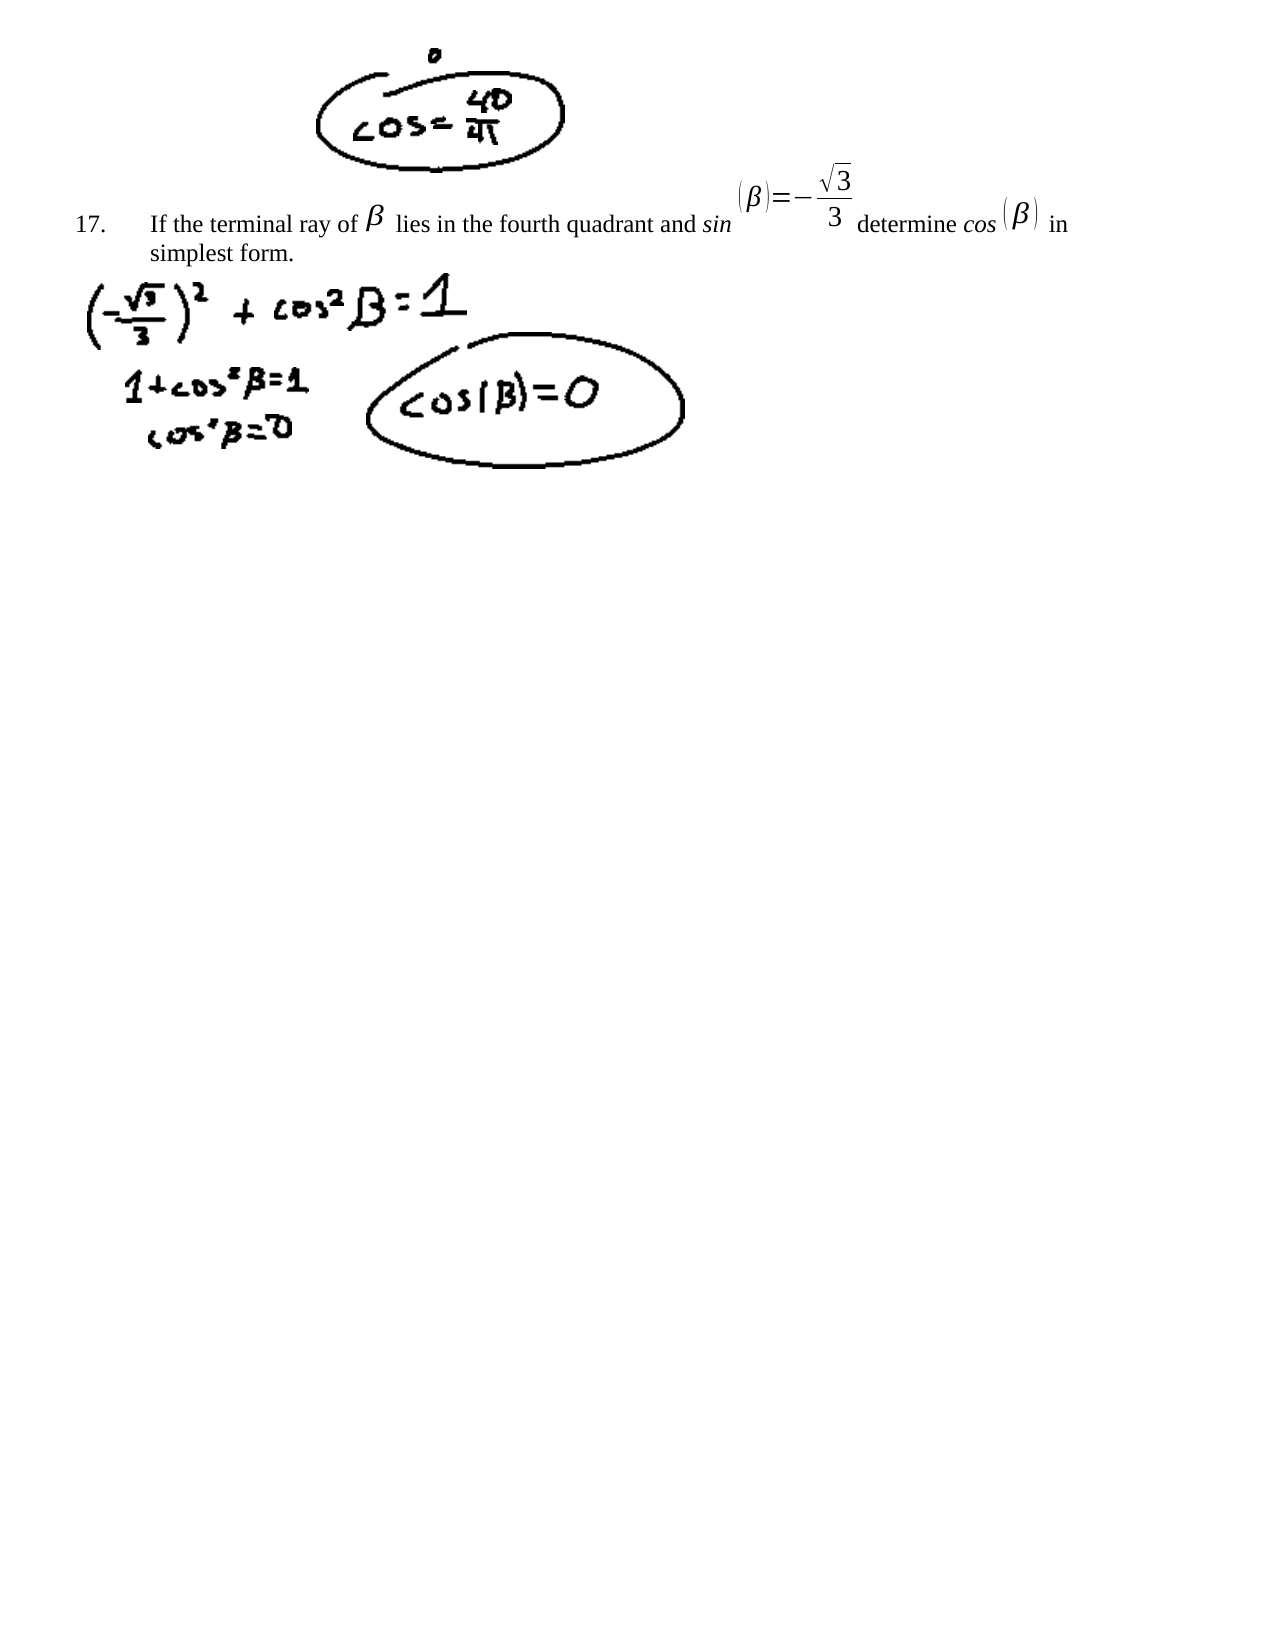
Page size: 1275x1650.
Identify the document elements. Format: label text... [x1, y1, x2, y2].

text simplest form. [75, 238, 1200, 266]
picture [274, 273, 467, 331]
text 17. If the terminal ray of lies in the fourth quadrant and sin determine cos in [75, 161, 1200, 238]
picture [148, 414, 292, 449]
picture [87, 282, 254, 350]
picture [316, 48, 565, 173]
picture [125, 367, 309, 403]
picture [366, 332, 685, 469]
